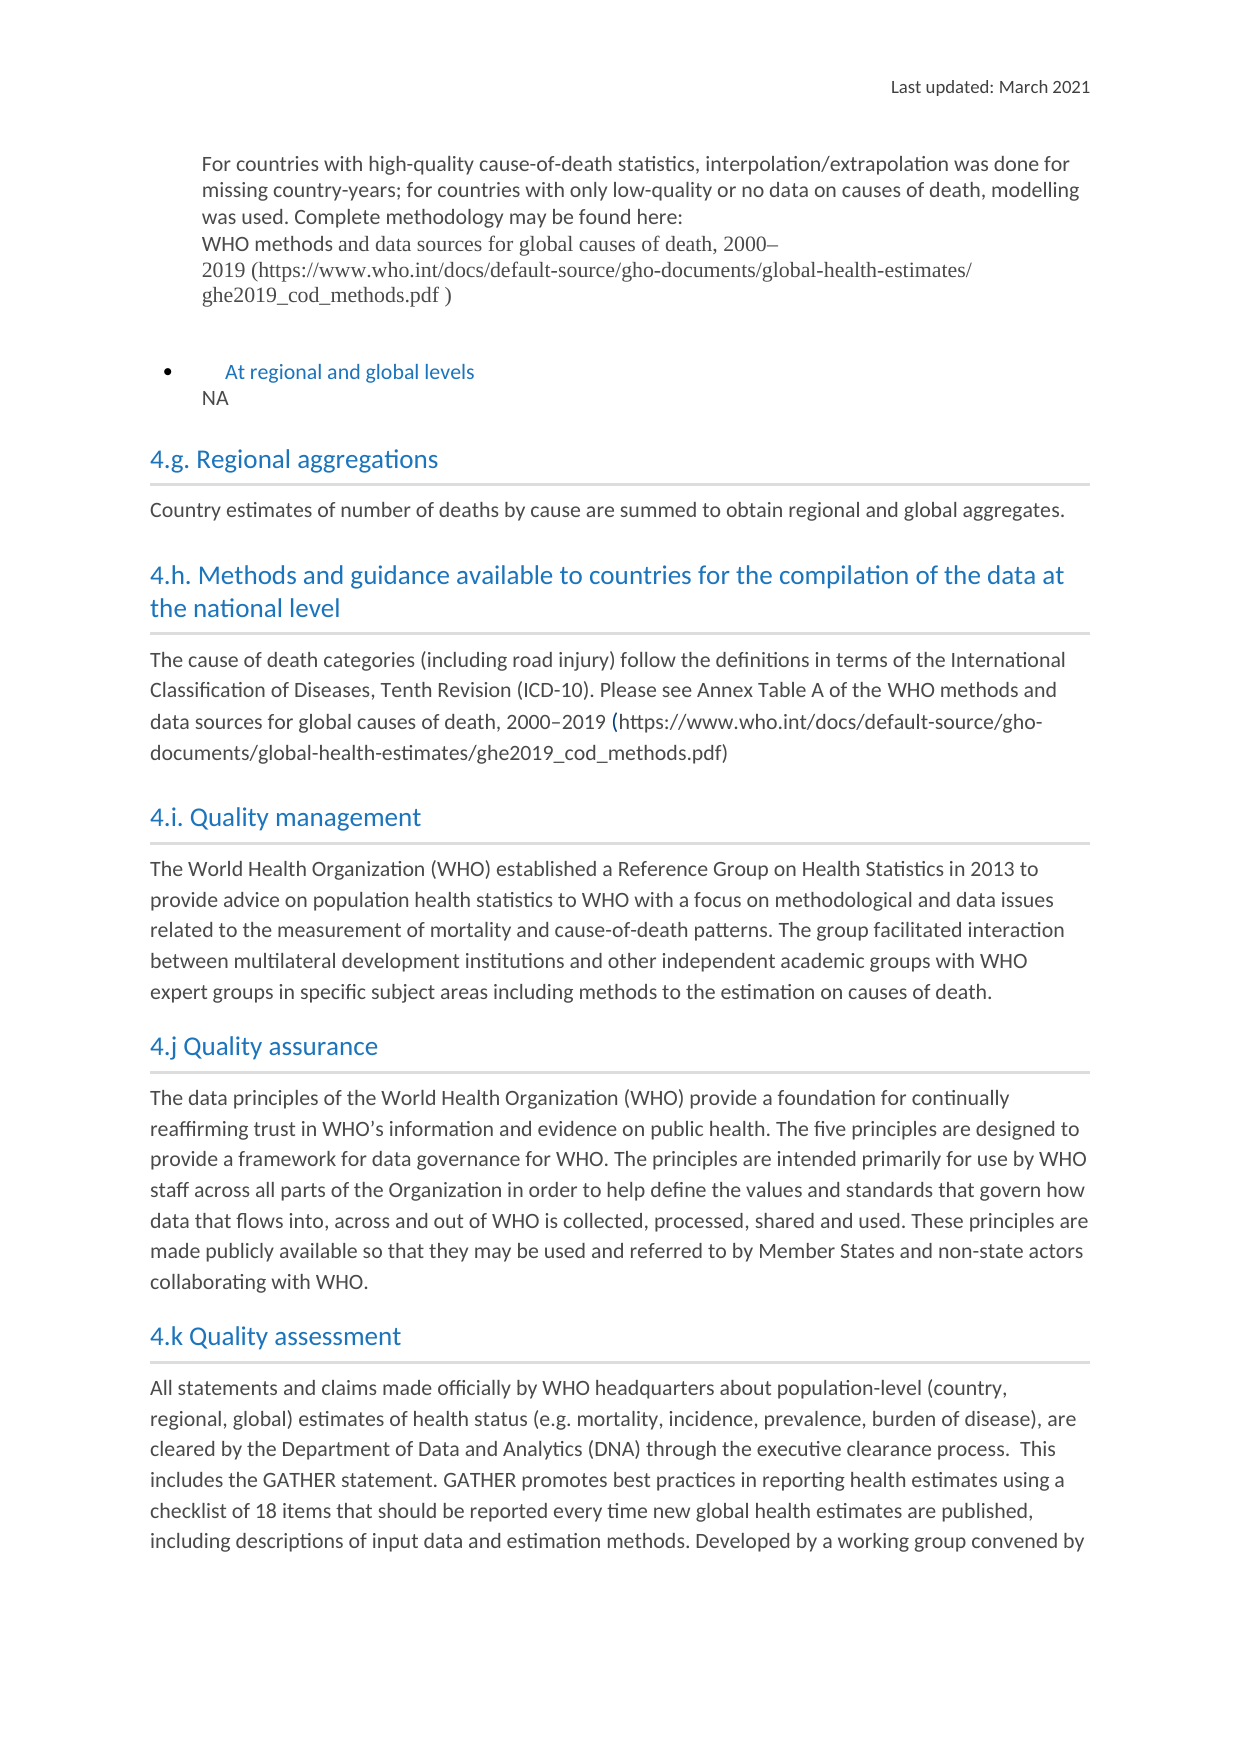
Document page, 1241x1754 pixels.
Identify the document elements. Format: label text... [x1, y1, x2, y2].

text The World Health Organization (WHO) established a Reference Group on Health Statistics in 2013 to provide advice on population health statistics to WHO with a focus on methodological and data issues related to the measurement of mortality and cause-of-death patterns. The group facilitated interaction between multilateral development institutions and other independent academic groups with WHO expert groups in specific subject areas including methods to the estimation on causes of death. [150, 855, 1090, 1004]
text For countries with high-quality cause-of-death statistics, interpolation/extrapolation was done for missing country-years; for countries with only low-quality or no data on causes of death, modelling was used. Complete methodology may be found here: [202, 150, 1090, 230]
text The data principles of the World Health Organization (WHO) provide a foundation for continually reaffirming trust in WHO’s information and evidence on public health. The five principles are designed to provide a framework for data governance for WHO. The principles are intended primarily for use by WHO staff across all parts of the Organization in order to help define the values and standards that govern how data that flows into, across and out of WHO is collected, processed, shared and used. These principles are made publicly available so that they may be used and referred to by Member States and non-state actors collaborating with WHO. [150, 1084, 1090, 1295]
text 4.h. Methods and guidance available to countries for the compilation of the data at the national level [150, 558, 1090, 632]
text 4.g. Regional aggregations [150, 442, 1090, 483]
list At regional and global levels [164, 358, 1090, 384]
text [150, 1374, 1090, 1554]
text 4.j Quality assurance [150, 1029, 1090, 1071]
text Country estimates of number of deaths by cause are summed to obtain regional and global aggregates. [150, 497, 1090, 523]
text 4.i. Quality management [150, 801, 1090, 842]
text The cause of death categories (including road injury) follow the definitions in terms of the International Classification of Diseases, Tenth Revision (ICD-10). Please see Annex Table A of the WHO methods and data sources for global causes of death, 2000–2019 (https://www.who.int/docs/default-source/gho-documents/global-health-estimates/ghe2019_cod_methods.pdf) [150, 646, 1090, 766]
text WHO methods and data sources for global causes of death, 2000–2019 (https://www.who.int/docs/default-source/gho-documents/global-health-estimates/ghe2019_cod_methods.pdf ) [202, 230, 1090, 307]
text NA [202, 384, 1090, 411]
text 4.k Quality assessment [150, 1319, 1090, 1361]
